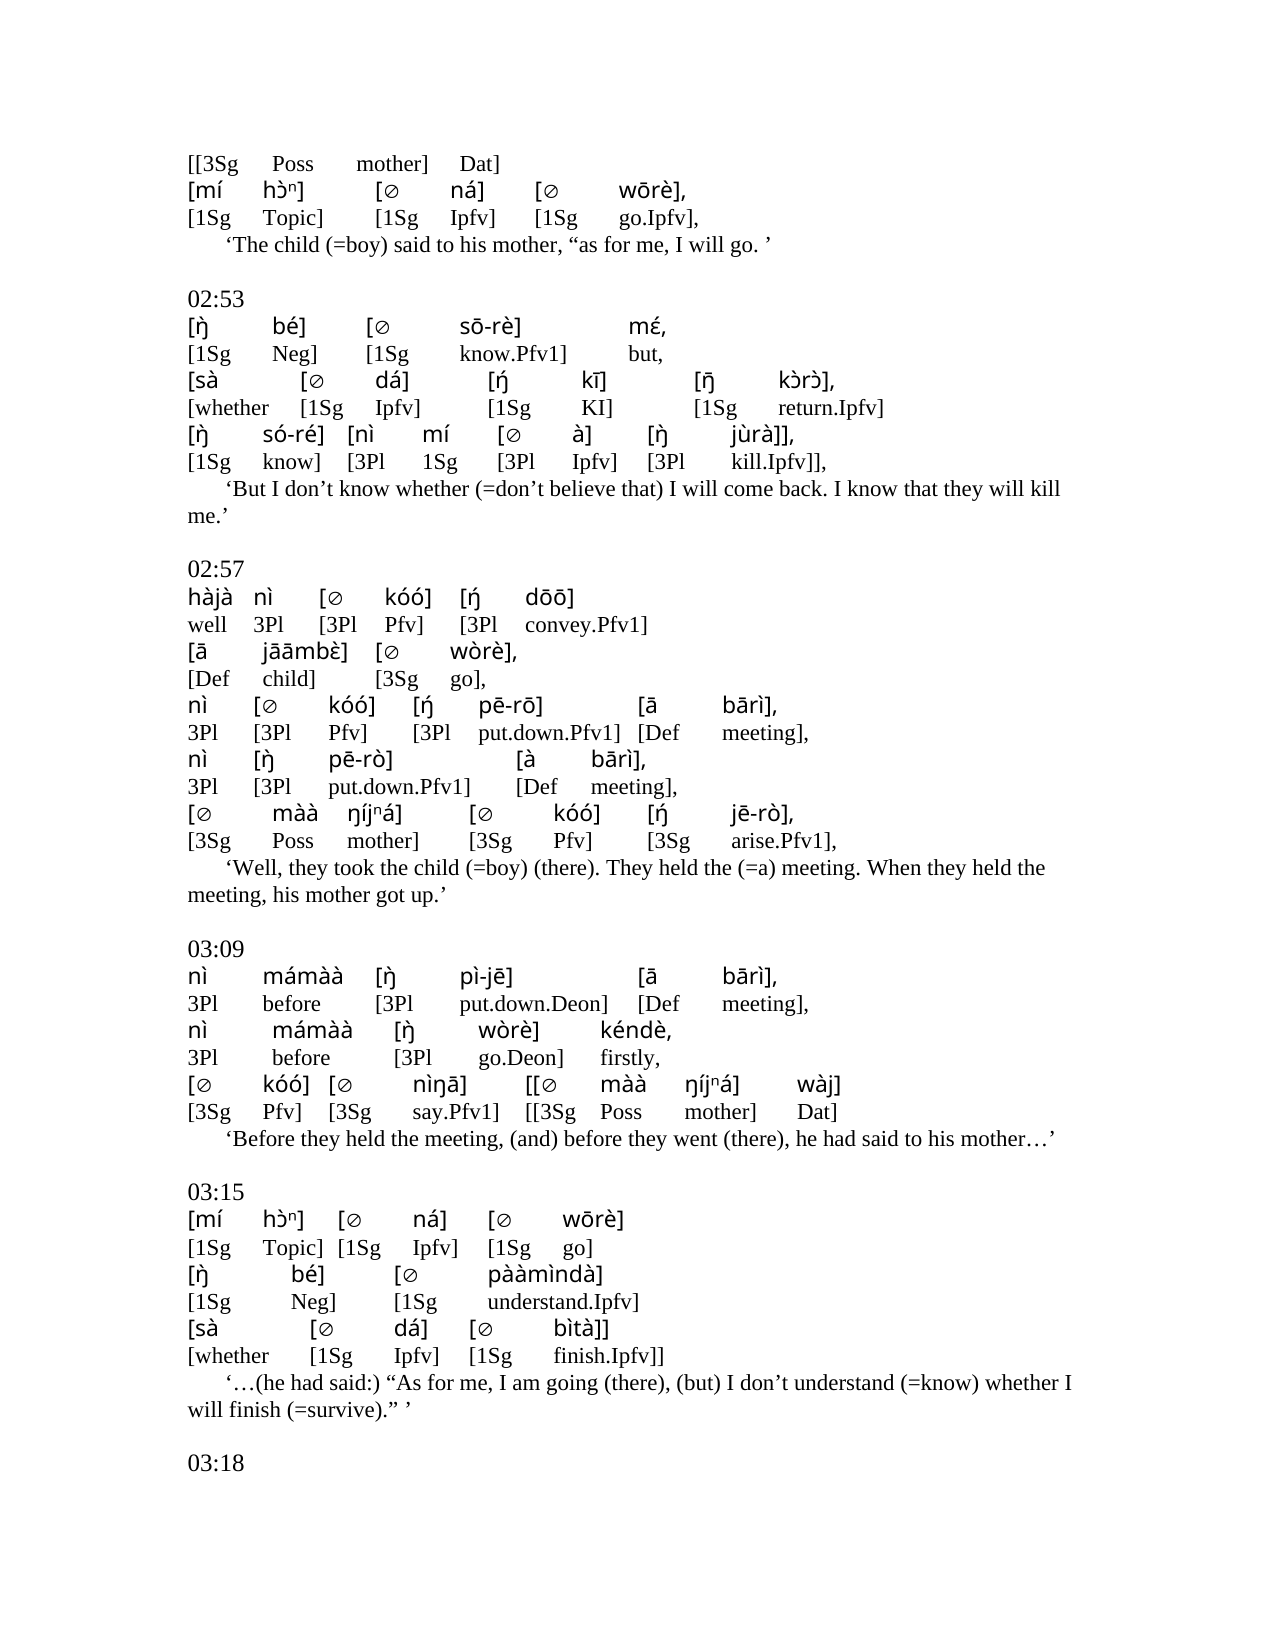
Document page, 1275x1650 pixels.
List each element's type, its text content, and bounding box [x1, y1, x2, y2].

text ‘Before they held the meeting, (and) before they went (there), he had said to his mother…’ [187, 1125, 1087, 1152]
text hàjà nì [ kóó] [ŋ́ dōō] [187, 583, 1087, 610]
text [ā jāāmbɛ̀] [ wòrè], [187, 637, 1087, 664]
text 02:53 [187, 285, 1087, 312]
text [1Sg Neg] [1Sg understand.Ipfv] [187, 1287, 1087, 1314]
text nì [ŋ̀ pē-rò] [à bārì], [187, 746, 1087, 773]
text [3Sg Pfv] [3Sg say.Pfv1] [[3Sg Poss mother] Dat] [187, 1098, 1087, 1125]
text [3Sg Poss mother] [3Sg Pfv] [3Sg arise.Pfv1], [187, 827, 1087, 854]
text [1Sg Topic] [1Sg Ipfv] [1Sg go.Ipfv], [187, 204, 1087, 231]
text [1Sg know] [3Pl 1Sg [3Pl Ipfv] [3Pl kill.Ipfv]], [187, 448, 1087, 475]
text [sà [ dá] [ bìtà]] [187, 1314, 1087, 1342]
text [ŋ̀ só-ré] [nì mí [ à] [ŋ̀ jùrà]], [187, 421, 1087, 448]
text ‘…(he had said:) “As for me, I am going (there), (but) I don’t understand (=know) whether I will finish (=survive).” ’ [187, 1369, 1087, 1423]
text 3Pl before [3Pl go.Deon] firstly, [187, 1044, 1087, 1071]
text 03:09 [187, 935, 1087, 962]
text nì mámàà [ŋ̀ wòrè] kéndè, [187, 1017, 1087, 1044]
text 03:15 [187, 1179, 1087, 1206]
text 3Pl [3Pl put.down.Pfv1] [Def meeting], [187, 773, 1087, 800]
text 03:18 [187, 1450, 1087, 1477]
text [ kóó] [ nìŋā] [[ màà ŋíjⁿá] wàj] [187, 1071, 1087, 1098]
text [ŋ̀ bé] [ pààmìndà] [187, 1260, 1087, 1287]
text [mí hɔ̀ⁿ] [ ná] [ wōrè], [187, 177, 1087, 204]
text nì mámàà [ŋ̀ pì-jē] [ā bārì], [187, 962, 1087, 989]
text 3Pl before [3Pl put.down.Deon] [Def meeting], [187, 989, 1087, 1017]
text [sà [ dá] [ŋ́ kī] [ŋ̄ kɔ̀rɔ̀], [187, 367, 1087, 394]
text well 3Pl [3Pl Pfv] [3Pl convey.Pfv1] [187, 610, 1087, 637]
text [ŋ̀ bé] [ sō-rè] mɛ́, [187, 312, 1087, 339]
text 3Pl [3Pl Pfv] [3Pl put.down.Pfv1] [Def meeting], [187, 719, 1087, 746]
text ‘But I don’t know whether (=don’t believe that) I will come back. I know that they will kill me.’ [187, 475, 1087, 529]
text nì [ kóó] [ŋ́ pē-rō] [ā bārì], [187, 692, 1087, 719]
text [[3Sg Poss mother] Dat] [187, 150, 1087, 177]
text 02:57 [187, 556, 1087, 583]
text [1Sg Neg] [1Sg know.Pfv1] but, [187, 339, 1087, 367]
text ‘Well, they took the child (=boy) (there). They held the (=a) meeting. When they held the meeting, his mother got up.’ [187, 854, 1087, 908]
text [mí hɔ̀ⁿ] [ ná] [ wōrè] [187, 1206, 1087, 1233]
text [whether [1Sg Ipfv] [1Sg KI] [1Sg return.Ipfv] [187, 394, 1087, 421]
text [1Sg Topic] [1Sg Ipfv] [1Sg go] [187, 1233, 1087, 1260]
text [whether [1Sg Ipfv] [1Sg finish.Ipfv]] [187, 1342, 1087, 1369]
text [ màà ŋíjⁿá] [ kóó] [ŋ́ jē-rò], [187, 800, 1087, 827]
text ‘The child (=boy) said to his mother, “as for me, I will go. ’ [187, 231, 1087, 258]
text [Def child] [3Sg go], [187, 664, 1087, 692]
